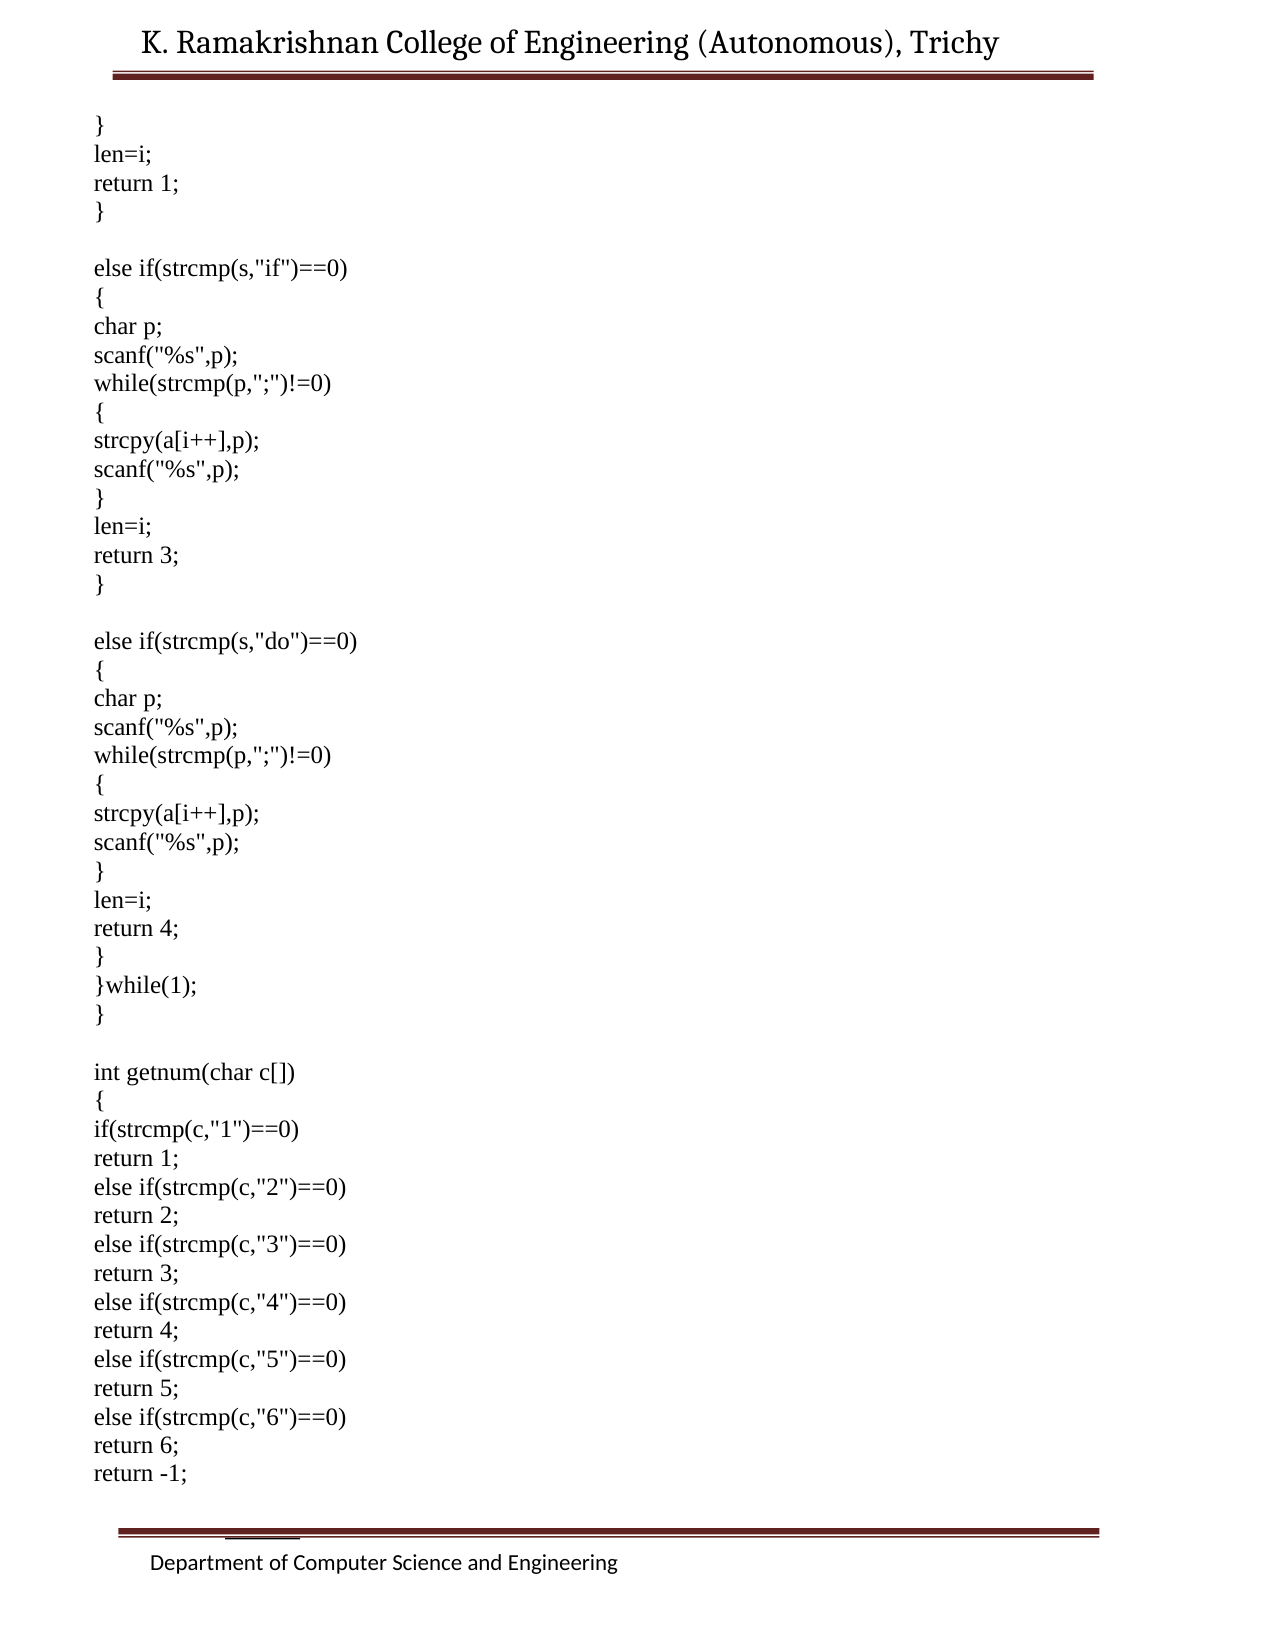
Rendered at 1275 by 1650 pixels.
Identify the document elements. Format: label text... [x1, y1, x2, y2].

text { [93, 397, 1235, 426]
text len=i; return 3; [93, 512, 179, 569]
text } [93, 110, 1235, 139]
text } [93, 999, 1235, 1028]
text len=i; return 1; [93, 139, 179, 197]
text } [93, 856, 1235, 885]
text else if(strcmp(c,"3")==0) return 3; [93, 1229, 347, 1287]
text strcpy(a[i++],p); [93, 426, 1235, 454]
text len=i; return 4; [93, 885, 179, 942]
text } [93, 483, 1235, 512]
text else if(strcmp(s,"if")==0) [93, 253, 1235, 282]
text scanf("%s",p); [93, 827, 1235, 856]
text else if(strcmp(c,"4")==0) return 4; [93, 1287, 347, 1344]
text strcpy(a[i++],p); [93, 799, 1235, 827]
text } [93, 942, 1235, 971]
text }while(1); [93, 971, 1235, 999]
text while(strcmp(p,";")!=0) [93, 369, 1235, 397]
text else if(strcmp(s,"do")==0) [93, 627, 1235, 655]
text else if(strcmp(c,"2")==0) return 2; [93, 1172, 347, 1229]
text else if(strcmp(c,"5")==0) return 5; [93, 1344, 347, 1402]
text } [93, 569, 1235, 598]
text char p; scanf("%s",p); [93, 311, 240, 369]
text else if(strcmp(c,"6")==0) return 6; [93, 1402, 347, 1459]
text char p; scanf("%s",p); [93, 684, 240, 741]
text { [93, 655, 1235, 684]
text scanf("%s",p); [93, 454, 1235, 483]
text int getnum(char c[]) [93, 1057, 1235, 1086]
text } [93, 197, 1235, 225]
text if(strcmp(c,"1")==0) return 1; [93, 1114, 301, 1172]
text { [93, 282, 1235, 311]
text while(strcmp(p,";")!=0) [93, 741, 1235, 770]
text return -1; [93, 1459, 1235, 1488]
text { [93, 1086, 1235, 1114]
text { [93, 770, 1235, 798]
